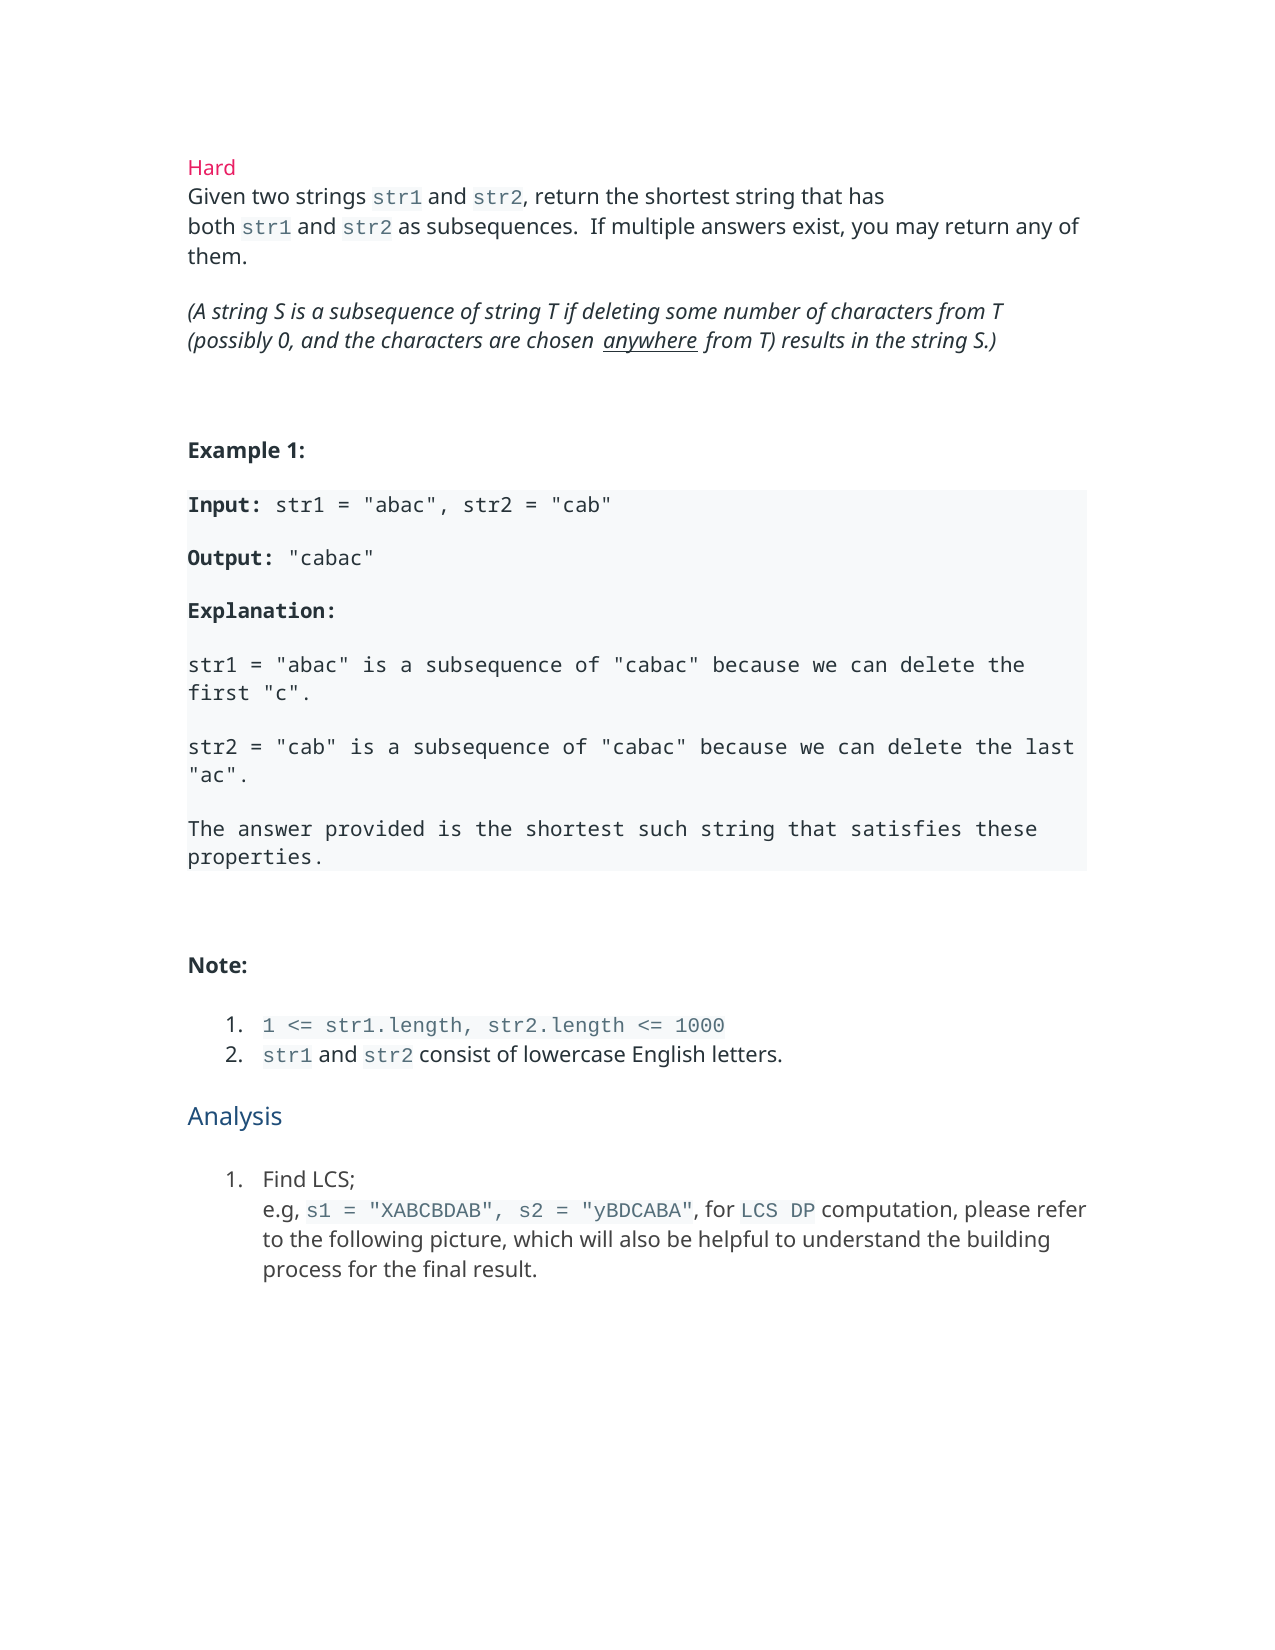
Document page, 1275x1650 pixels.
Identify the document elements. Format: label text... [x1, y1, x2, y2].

text str2 = "cab" is a subsequence of "cabac" because we can delete the last "ac". [187, 732, 1087, 789]
text Input: str1 = "abac", str2 = "cab" [187, 490, 1087, 518]
subtitle Analysis [187, 1098, 1087, 1132]
text The answer provided is the shortest such string that satisfies these properties. [187, 814, 1087, 871]
text Given two strings str1 and str2, return the shortest string that has both str1 and str2 as subsequences. If multiple answers exist, you may return any of them. [187, 181, 1087, 271]
list str1 and str2 consist of lowercase English letters. [225, 1039, 1087, 1069]
text Output: "cabac" [187, 543, 1087, 572]
list 1 <= str1.length, str2.length <= 1000 [225, 1009, 1087, 1039]
text Example 1: [187, 435, 1087, 465]
text str1 = "abac" is a subsequence of "cabac" because we can delete the first "c". [187, 650, 1087, 707]
list Find LCS; e.g, s1 = "XABCBDAB", s2 = "yBDCABA", for LCS DP computation, please refer to the following picture, which will also be helpful to understand the building process for the final result. [225, 1164, 1087, 1283]
text Note: [187, 951, 1087, 980]
text (A string S is a subsequence of string T if deleting some number of characters from T (possibly 0, and the characters are chosen anywhere from T) results in the string S.) [187, 296, 1087, 355]
text Hard [187, 150, 1087, 181]
text Explanation: [187, 597, 1087, 625]
